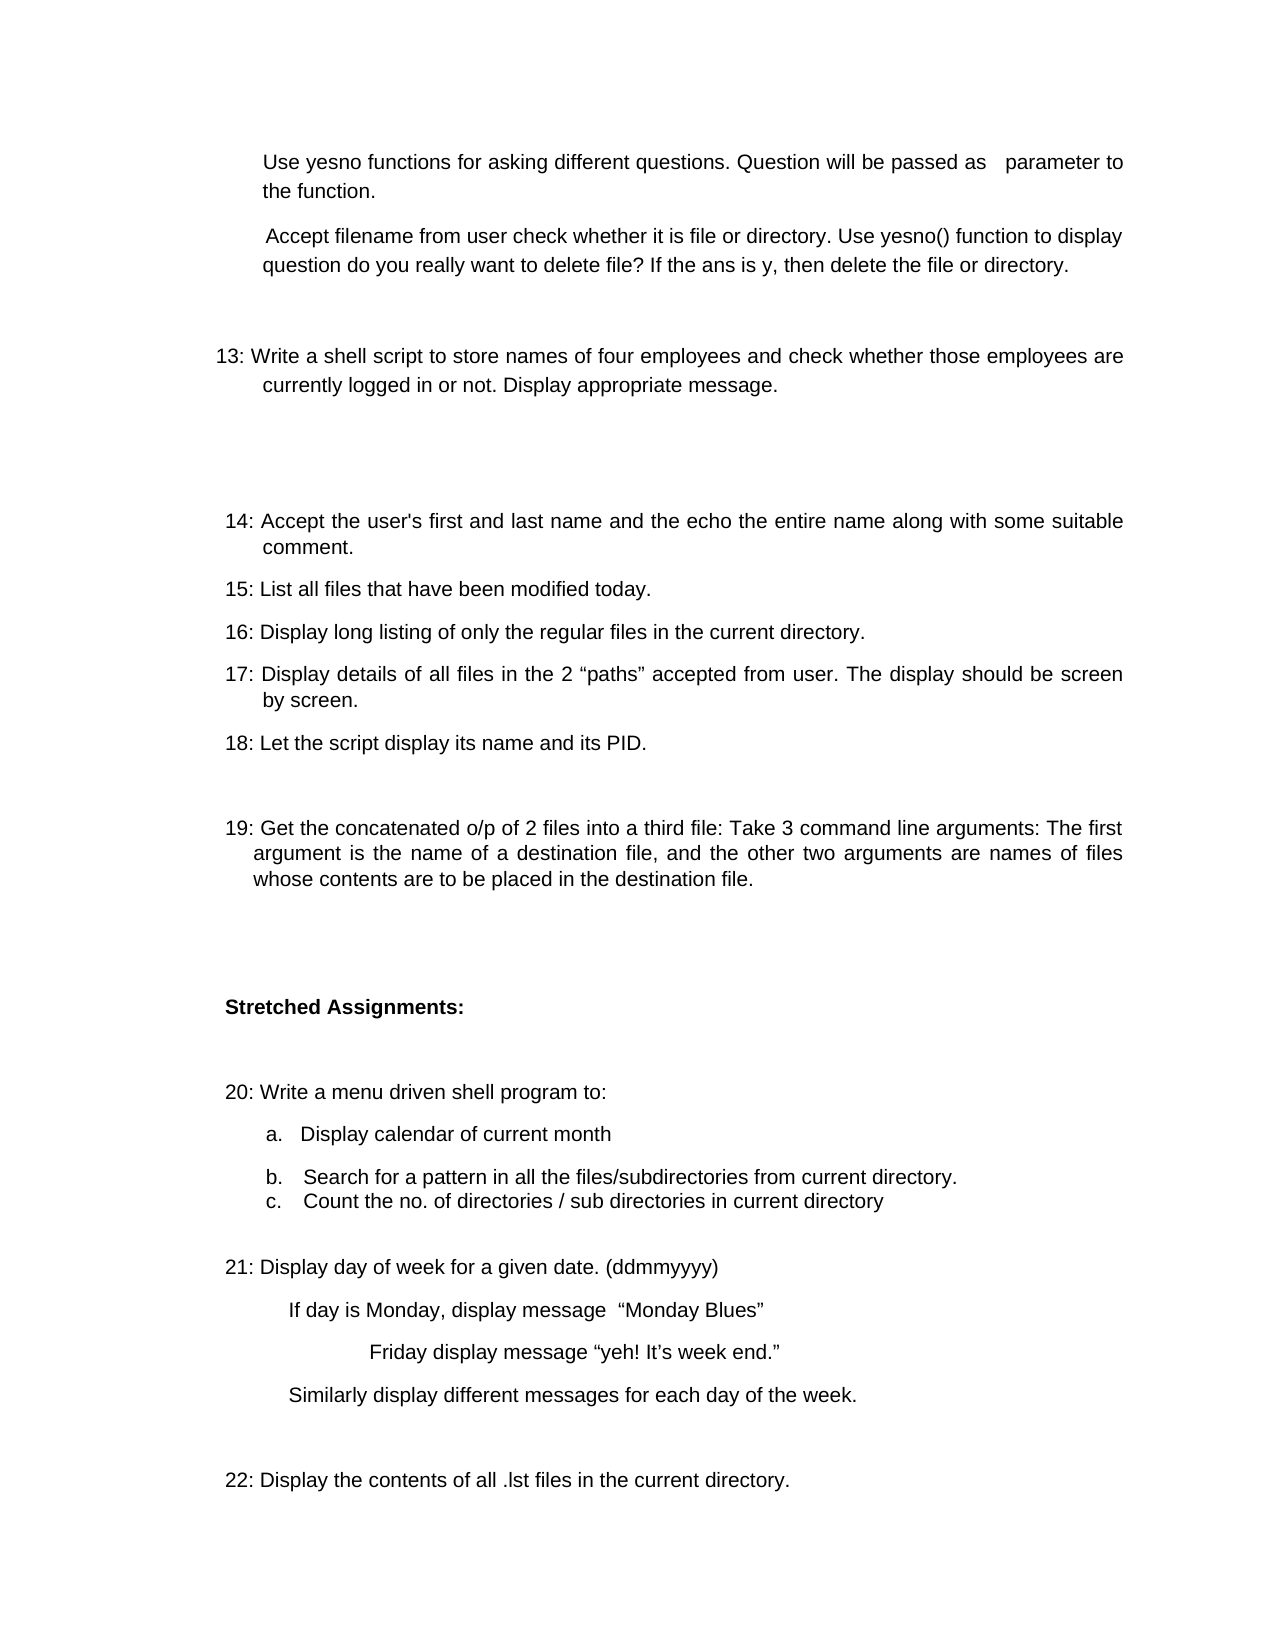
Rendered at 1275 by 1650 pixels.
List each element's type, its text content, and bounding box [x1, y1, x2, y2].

text 19: Get the concatenated o/p of 2 files into a third file: Take 3 command line arguments: The first argument is the name of a destination file, and the other two arguments are names of files whose contents are to be placed in the destination file. [225, 815, 1125, 891]
text If day is Monday, display message “Monday Blues” [225, 1297, 1125, 1321]
list Search for a pattern in all the files/subdirectories from current directory. [266, 1164, 1125, 1188]
text 21: Display day of week for a given date. (ddmmyyyy) [225, 1255, 1125, 1279]
list Count the no. of directories / sub directories in current directory [266, 1188, 1125, 1212]
text 20: Write a menu driven shell program to: [225, 1079, 1125, 1103]
text 16: Display long listing of only the regular files in the current directory. [225, 619, 1125, 643]
text 17: Display details of all files in the 2 “paths” accepted from user. The display should be screen by screen. [225, 662, 1125, 712]
text 22: Display the contents of all .lst files in the current directory. [225, 1467, 1125, 1491]
text Stretched Assignments: [225, 994, 1125, 1018]
text a. Display calendar of current month [266, 1122, 1125, 1146]
text 13: Write a shell script to store names of four employees and check whether those employees are currently logged in or not. Display appropriate message. [216, 344, 1125, 396]
text 18: Let the script display its name and its PID. [225, 730, 1125, 754]
text Accept filename from user check whether it is file or directory. Use yesno() function to display question do you really want to delete file? If the ans is y, then delete the file or directory. [225, 224, 1125, 277]
text Friday display message “yeh! It’s week end.” [225, 1340, 1125, 1364]
text 15: List all files that have been modified today. [225, 577, 1125, 601]
text Use yesno functions for asking different questions. Question will be passed as parameter to the function. [225, 150, 1125, 203]
text 14: Accept the user's first and last name and the echo the entire name along with some suitable comment. [225, 509, 1125, 558]
text Similarly display different messages for each day of the week. [225, 1382, 1125, 1406]
